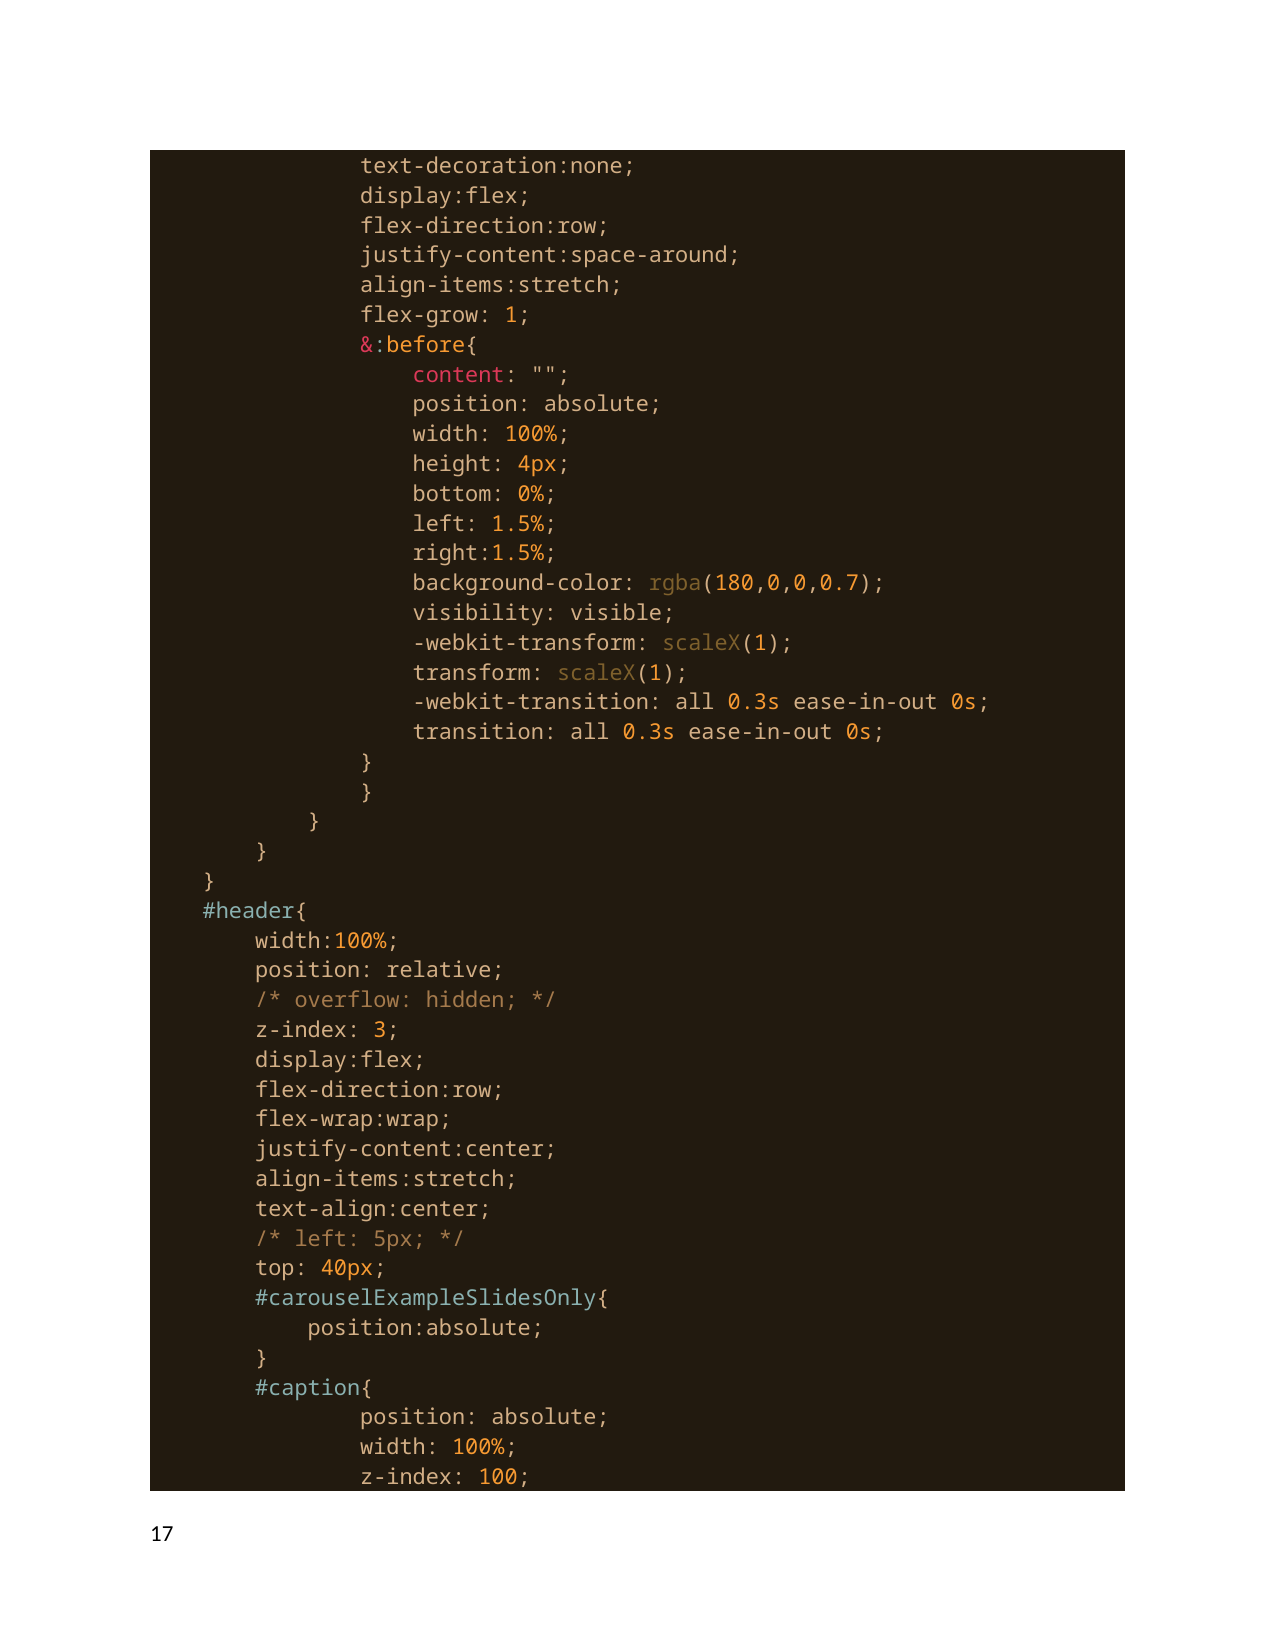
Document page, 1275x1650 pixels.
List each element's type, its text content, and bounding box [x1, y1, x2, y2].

text bottom: 0%; [150, 478, 1125, 507]
text height: 4px; [150, 448, 1125, 478]
text position: relative; [150, 954, 1125, 984]
text /* overflow: hidden; */ [150, 984, 1125, 1014]
text content: ""; [150, 358, 1125, 388]
text flex-direction:row; [150, 1073, 1125, 1103]
text position: absolute; [150, 388, 1125, 418]
text justify-content:space-around; [150, 239, 1125, 269]
text background-color: rgba(180,0,0,0.7); [150, 567, 1125, 597]
text align-items:stretch; [150, 269, 1125, 299]
text } [150, 835, 1125, 865]
text top: 40px; [150, 1252, 1125, 1282]
text transition: all 0.3s ease-in-out 0s; [150, 716, 1125, 746]
text visibility: visible; [150, 597, 1125, 627]
text -webkit-transform: scaleX(1); [150, 627, 1125, 656]
text -webkit-transition: all 0.3s ease-in-out 0s; [150, 686, 1125, 716]
text #header{ [150, 895, 1125, 924]
text left: 1.5%; [150, 507, 1125, 537]
text right:1.5%; [150, 537, 1125, 567]
text #caption{ [150, 1371, 1125, 1401]
text position: absolute; [150, 1401, 1125, 1431]
text align-items:stretch; [150, 1163, 1125, 1193]
text } [150, 805, 1125, 835]
text transform: scaleX(1); [150, 656, 1125, 686]
text position:absolute; [150, 1312, 1125, 1342]
text text-decoration:none; [150, 150, 1125, 180]
text width:100%; [150, 924, 1125, 954]
text width: 100%; [150, 418, 1125, 448]
text } [150, 1342, 1125, 1371]
text /* left: 5px; */ [150, 1222, 1125, 1252]
text justify-content:center; [150, 1133, 1125, 1163]
text } [150, 776, 1125, 805]
text flex-direction:row; [150, 209, 1125, 239]
text display:flex; [150, 180, 1125, 209]
text text-align:center; [150, 1193, 1125, 1222]
text width: 100%; [150, 1431, 1125, 1461]
text } [150, 746, 1125, 776]
text z-index: 100; [150, 1461, 1125, 1491]
text &:before{ [150, 329, 1125, 358]
text flex-grow: 1; [150, 299, 1125, 329]
text #carouselExampleSlidesOnly{ [150, 1282, 1125, 1312]
text flex-wrap:wrap; [150, 1103, 1125, 1133]
text display:flex; [150, 1044, 1125, 1073]
text z-index: 3; [150, 1014, 1125, 1044]
text } [150, 865, 1125, 895]
